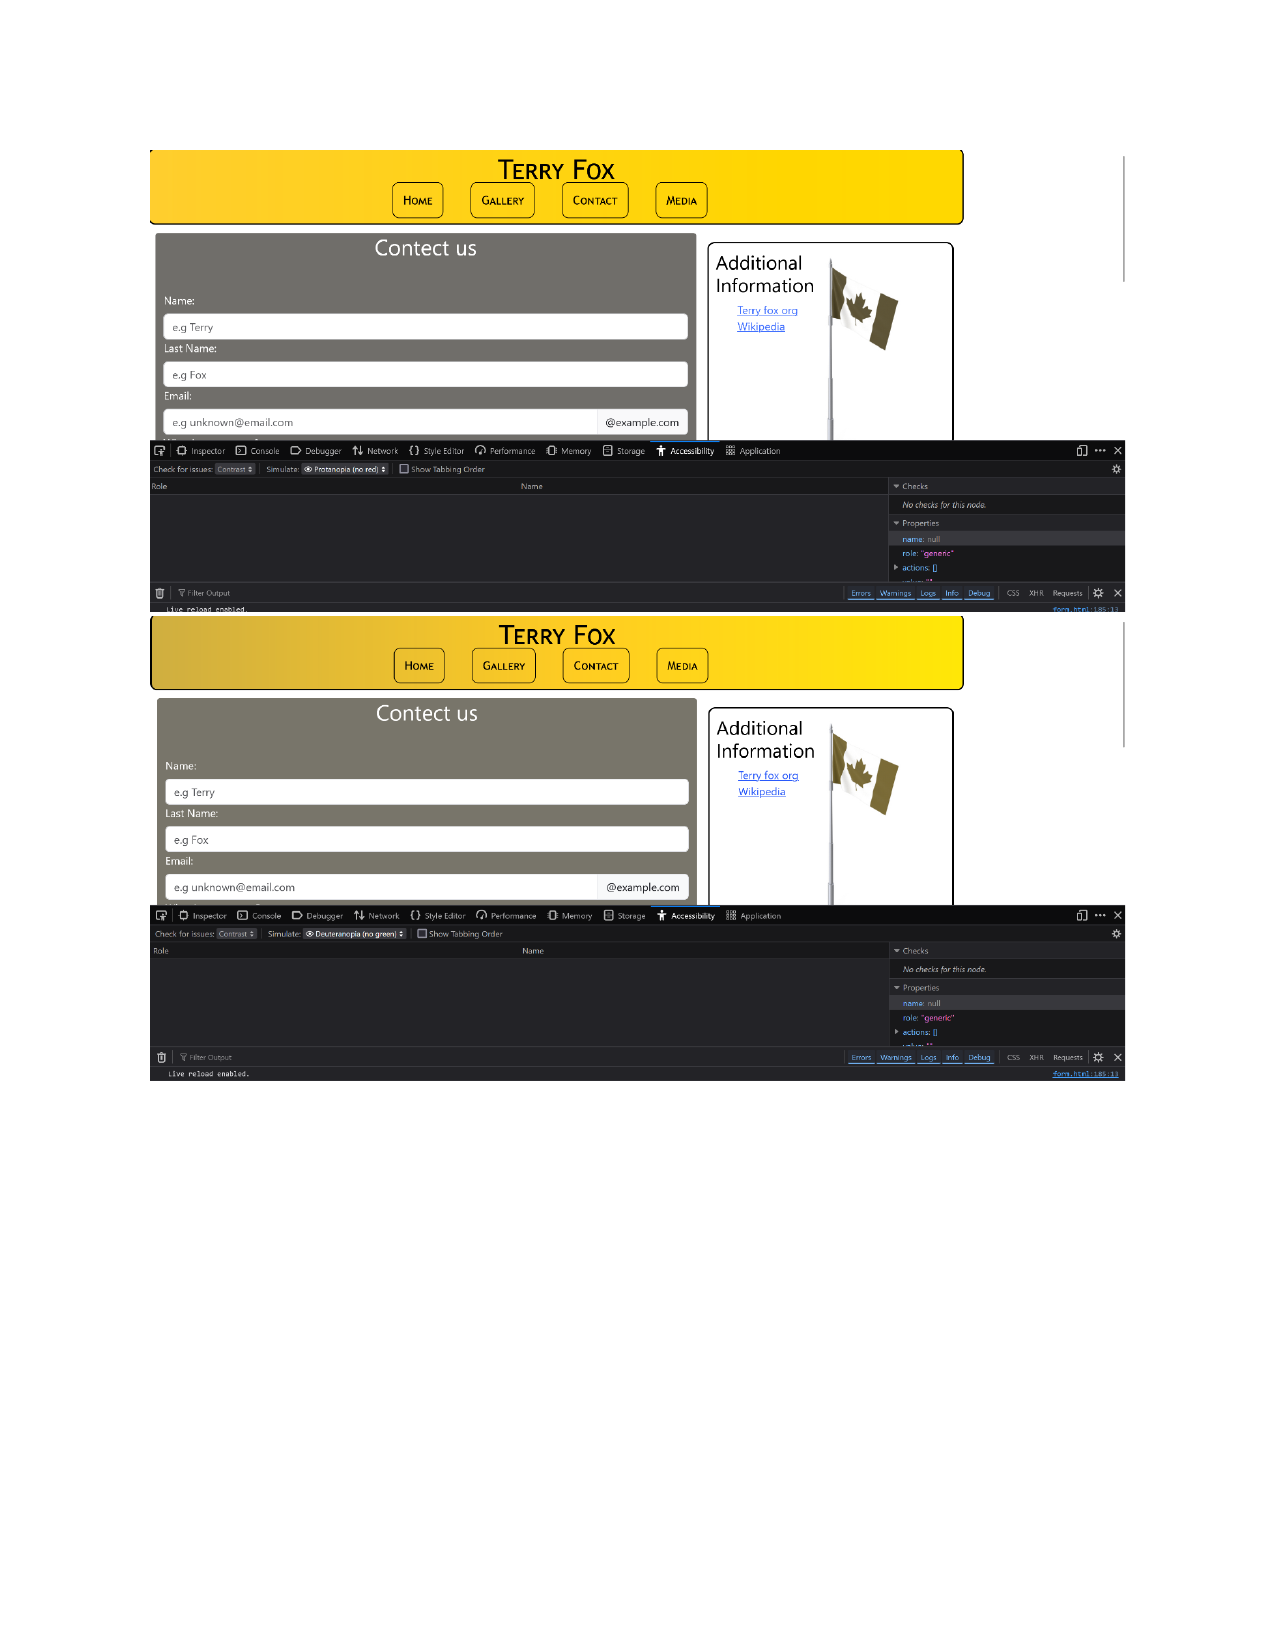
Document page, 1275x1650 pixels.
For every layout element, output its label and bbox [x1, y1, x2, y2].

picture [150, 150, 1125, 612]
picture [150, 616, 1125, 1081]
